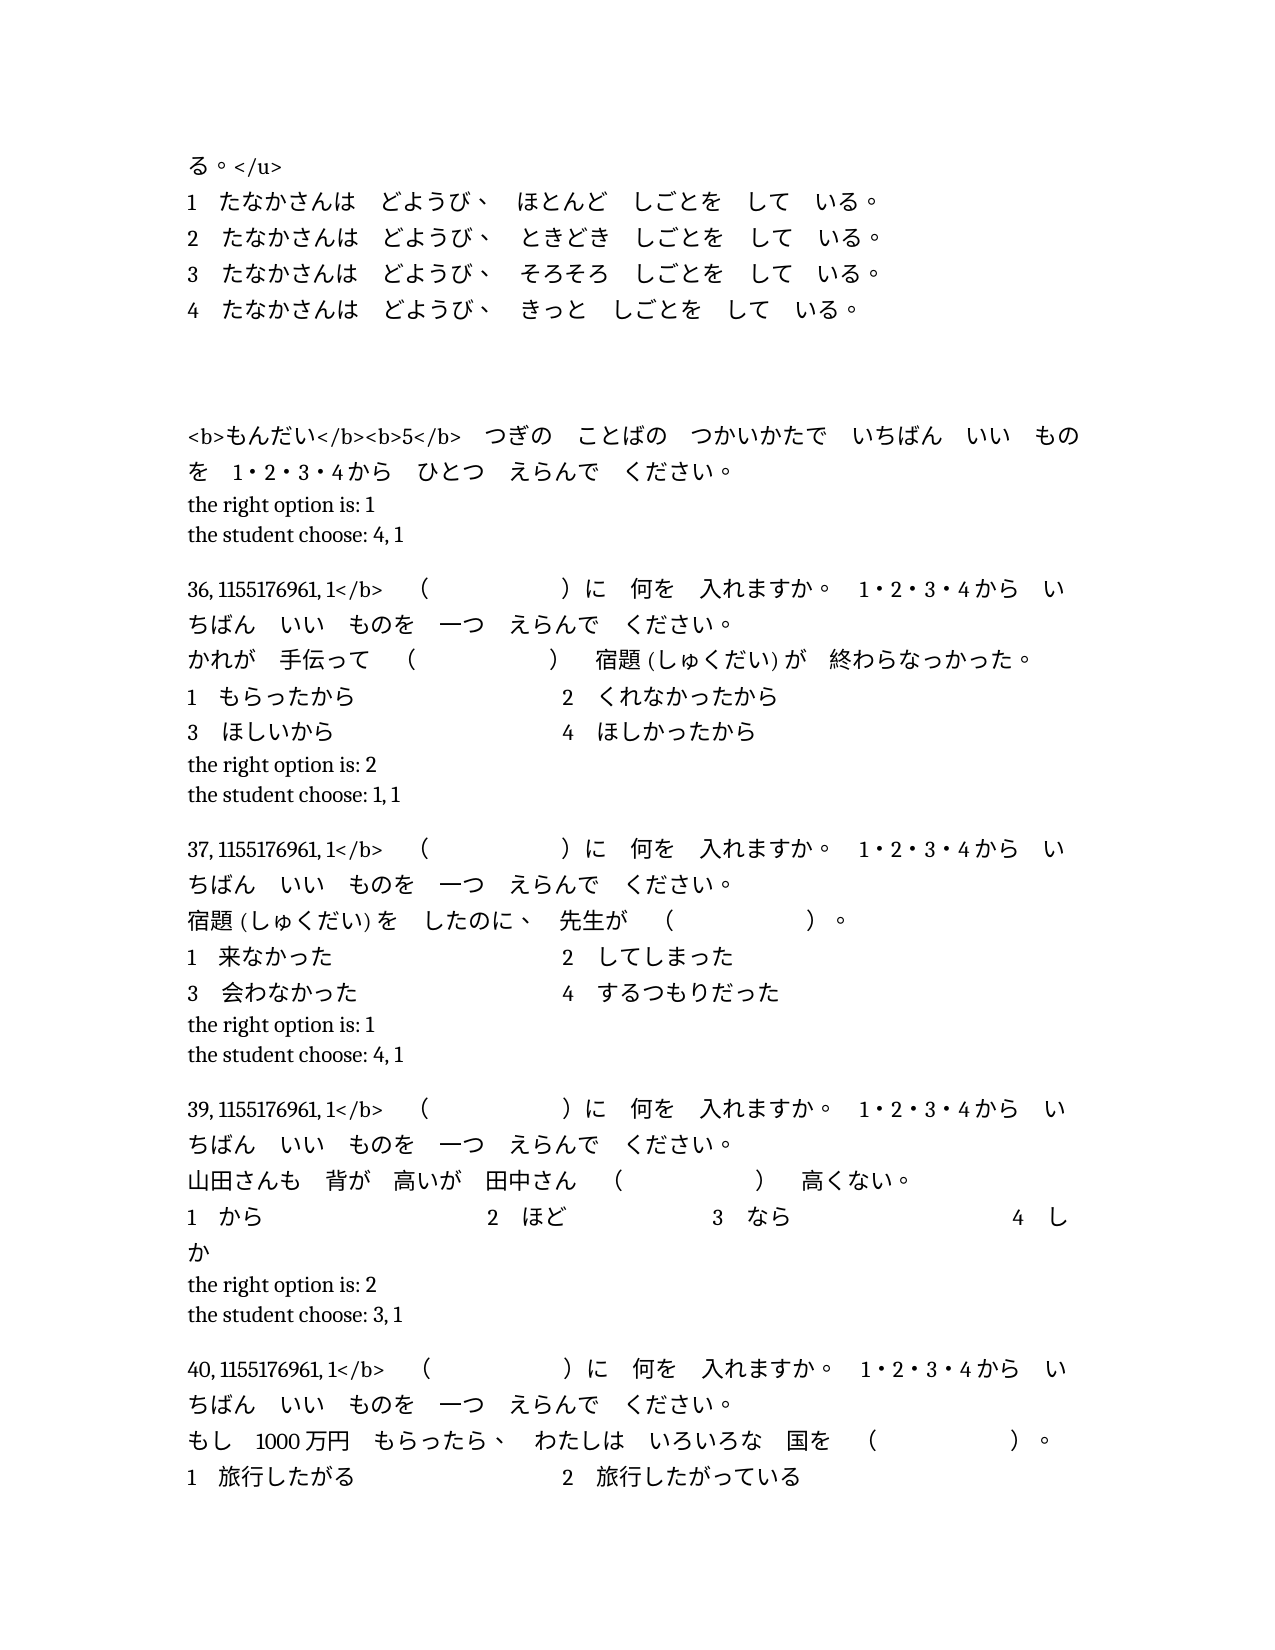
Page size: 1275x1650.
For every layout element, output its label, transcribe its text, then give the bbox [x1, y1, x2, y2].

text 36, 1155176961, 1</b> （ ）に 何を 入れますか。 1・2・3・4から いちばん いい ものを 一つ えらんで ください。 かれが 手伝って （ ） 宿題 (しゅくだい) が 終わらなっかった。 1 もらったから 2 くれなかったから 3 ほしいから 4 ほしかったから the right option is: 2 the student choose: 1, 1 [187, 573, 1087, 808]
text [187, 150, 1087, 548]
text 37, 1155176961, 1</b> （ ）に 何を 入れますか。 1・2・3・4から いちばん いい ものを 一つ えらんで ください。 宿題 (しゅくだい) を したのに、 先生が （ ）。 1 来なかった 2 してしまった 3 会わなかった 4 するつもりだった the right option is: 1 the student choose: 4, 1 [187, 833, 1087, 1068]
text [187, 1353, 1087, 1492]
text 39, 1155176961, 1</b> （ ）に 何を 入れますか。 1・2・3・4から いちばん いい ものを 一つ えらんで ください。 山田さんも 背が 高いが 田中さん （ ） 高くない。 1 から 2 ほど 3 なら 4 しか the right option is: 2 the student choose: 3, 1 [187, 1093, 1087, 1328]
